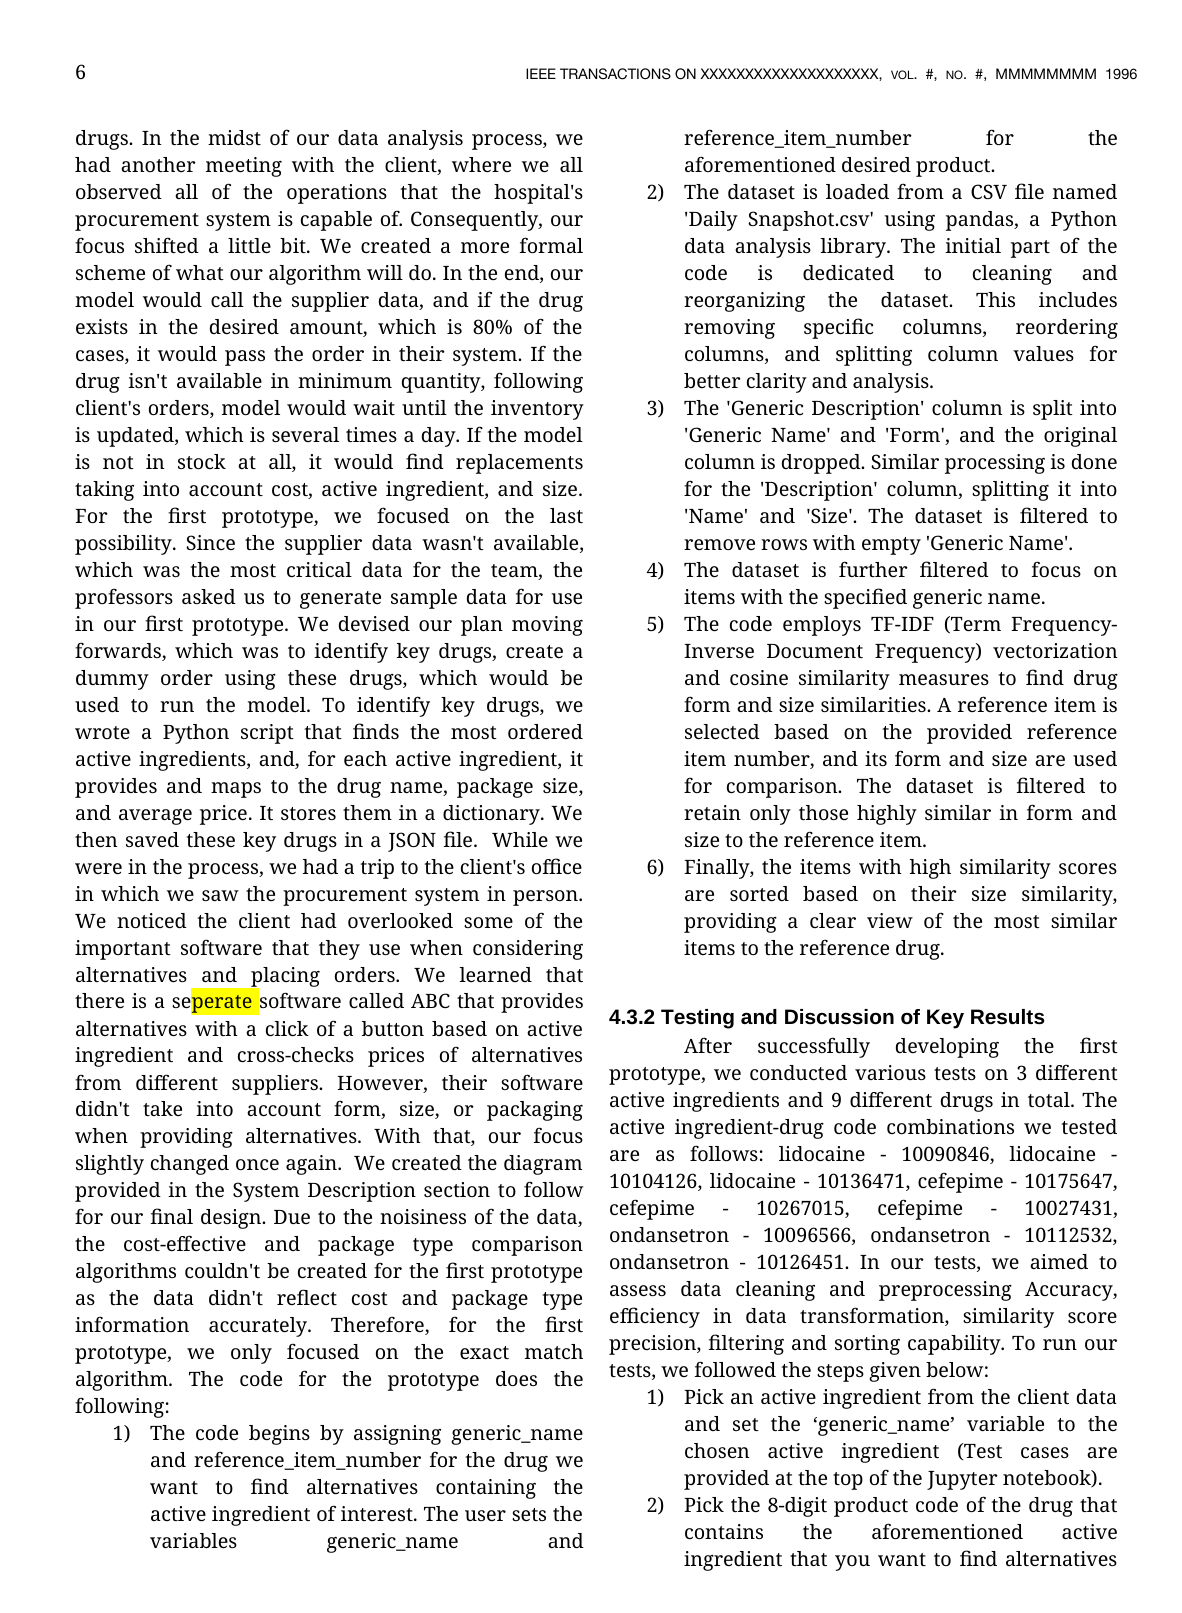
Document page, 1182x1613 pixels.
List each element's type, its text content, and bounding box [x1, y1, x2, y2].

list The dataset is loaded from a CSV file named 'Daily Snapshot.csv' using pandas, a Python data analysis library. The initial part of the code is dedicated to cleaning and reorganizing the dataset. This includes removing specific columns, reordering columns, and splitting column values for better clarity and analysis. [646, 178, 1118, 394]
list The 'Generic Description' column is split into 'Generic Name' and 'Form', and the original column is dropped. Similar processing is done for the 'Description' column, splitting it into 'Name' and 'Size'. The dataset is filtered to remove rows with empty 'Generic Name'. [646, 394, 1118, 556]
text After successfully developing the first prototype, we conducted various tests on 3 different active ingredients and 9 different drugs in total. The active ingredient-drug code combinations we tested are as follows: lidocaine - 10090846, lidocaine - 10104126, lidocaine - 10136471, cefepime - 10175647, cefepime - 10267015, cefepime - 10027431, ondansetron - 10096566, ondansetron - 10112532, ondansetron - 10126451. In our tests, we aimed to assess data cleaning and preprocessing Accuracy, efficiency in data transformation, similarity score precision, filtering and sorting capability. To run our tests, we followed the steps given below: [609, 1033, 1118, 1383]
subtitle 4.3.2 Testing and Discussion of Key Results [609, 1004, 1118, 1028]
list The code begins by assigning generic_name and reference_item_number for the drug we want to find alternatives containing the active ingredient of interest. The user sets the variables generic_name and reference_item_number for the aforementioned desired product. [112, 1419, 584, 1554]
list The code begins by assigning generic_name and reference_item_number for the drug we want to find alternatives containing the active ingredient of interest. The user sets the variables generic_name and reference_item_number for the aforementioned desired product. [646, 124, 1118, 178]
list Finally, the items with high similarity scores are sorted based on their size similarity, providing a clear view of the most similar items to the reference drug. [646, 853, 1118, 961]
list The dataset is further filtered to focus on items with the specified generic name. [646, 556, 1118, 610]
list Pick an active ingredient from the client data and set the ‘generic_name’ variable to the chosen active ingredient (Test cases are provided at the top of the Jupyter notebook). [646, 1383, 1118, 1491]
list The code employs TF-IDF (Term Frequency-Inverse Document Frequency) vectorization and cosine similarity measures to find drug form and size similarities. A reference item is selected based on the provided reference item number, and its form and size are used for comparison. The dataset is filtered to retain only those highly similar in form and size to the reference item. [646, 610, 1118, 853]
